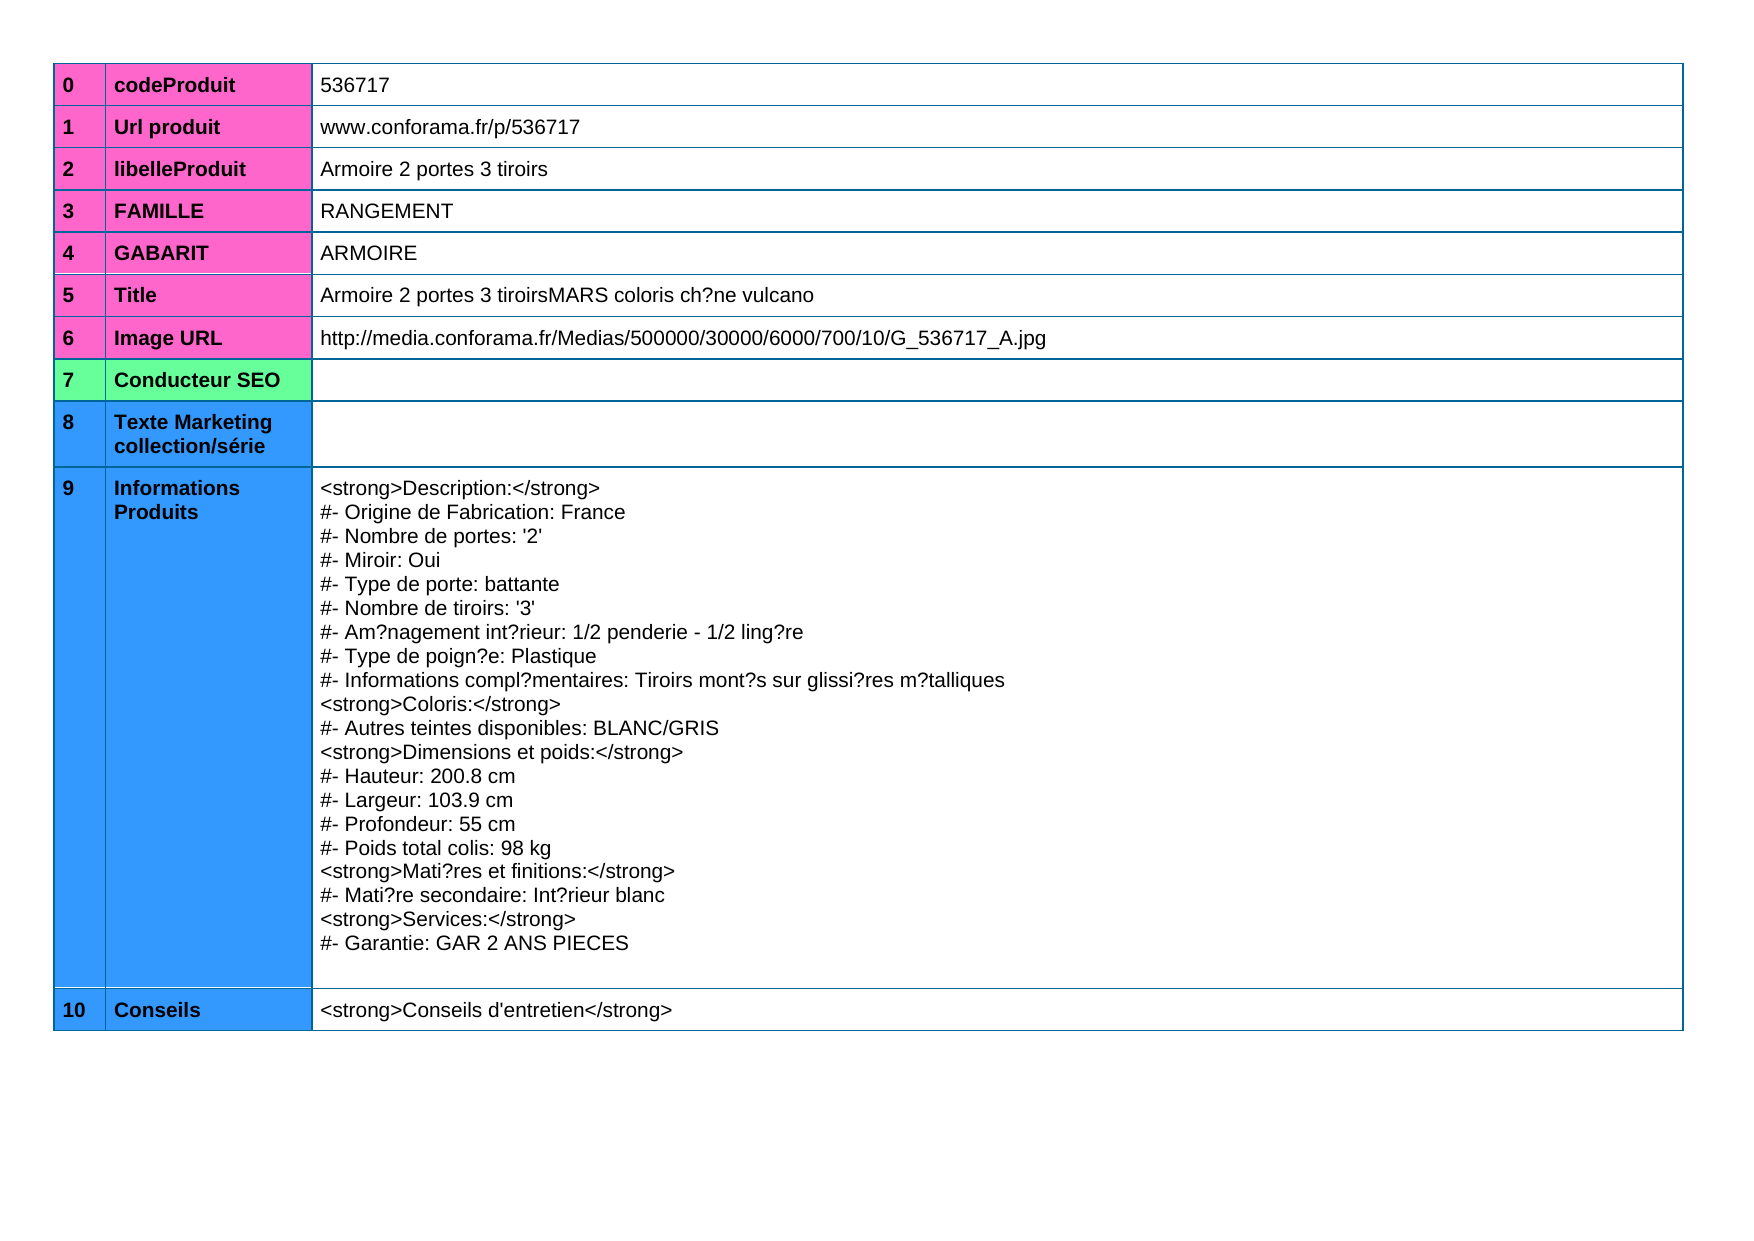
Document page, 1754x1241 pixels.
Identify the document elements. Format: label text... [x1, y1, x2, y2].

table_cell Texte Marketing collection/série [106, 402, 311, 466]
table_cell Url produit [106, 106, 311, 147]
table_cell GABARIT [106, 233, 311, 273]
table_cell <strong>Description:</strong> #- Origine de Fabrication: France #- Nombre de portes: '2' #- Miroir: Oui #- Type de porte: battante #- Nombre de tiroirs: '3' #- Am?nagement int?rieur: 1/2 penderie - 1/2 ling?re #- Type de poign?e: Plastique #- Informations compl?mentaires: Tiroirs mont?s sur glissi?res m?talliques <strong>Coloris:</strong> #- Autres teintes disponibles: BLANC/GRIS <strong>Dimensions et poids:</strong> #- Hauteur: 200.8 cm #- Largeur: 103.9 cm #- Profondeur: 55 cm #- Poids total colis: 98 kg <strong>Mati?res et finitions:</strong> #- Mati?re secondaire: Int?rieur blanc <strong>Services:</strong> #- Garantie: GAR 2 ANS PIECES [313, 468, 1682, 987]
table_cell 1 [55, 106, 105, 147]
table_cell Informations Produits [106, 468, 311, 987]
table_cell 6 [55, 317, 105, 358]
table_cell 10 [55, 989, 105, 1030]
table_cell [313, 402, 1682, 466]
table_header codeProduit [106, 64, 311, 105]
table_cell ARMOIRE [313, 233, 1682, 273]
table_cell libelleProduit [106, 148, 311, 189]
table_cell 8 [55, 402, 105, 466]
table_cell Armoire 2 portes 3 tiroirsMARS coloris ch?ne vulcano [313, 275, 1682, 316]
table_cell 4 [55, 233, 105, 273]
table_cell RANGEMENT [313, 191, 1682, 231]
table_cell <strong>Conseils d'entretien</strong> [313, 989, 1682, 1030]
table_cell 5 [55, 275, 105, 316]
table_cell 2 [55, 148, 105, 189]
table_cell 7 [55, 360, 105, 400]
table_cell Armoire 2 portes 3 tiroirs [313, 148, 1682, 189]
table_cell www.conforama.fr/p/536717 [313, 106, 1682, 147]
table_cell Title [106, 275, 311, 316]
table_cell FAMILLE [106, 191, 311, 231]
table_cell 9 [55, 468, 105, 987]
table_cell Image URL [106, 317, 311, 358]
table_cell [313, 360, 1682, 400]
table_cell http://media.conforama.fr/Medias/500000/30000/6000/700/10/G_536717_A.jpg [313, 317, 1682, 358]
table_cell 3 [55, 191, 105, 231]
table_header 536717 [313, 64, 1682, 105]
table_cell Conducteur SEO [106, 360, 311, 400]
table_header 0 [55, 64, 105, 105]
table_cell Conseils [106, 989, 311, 1030]
